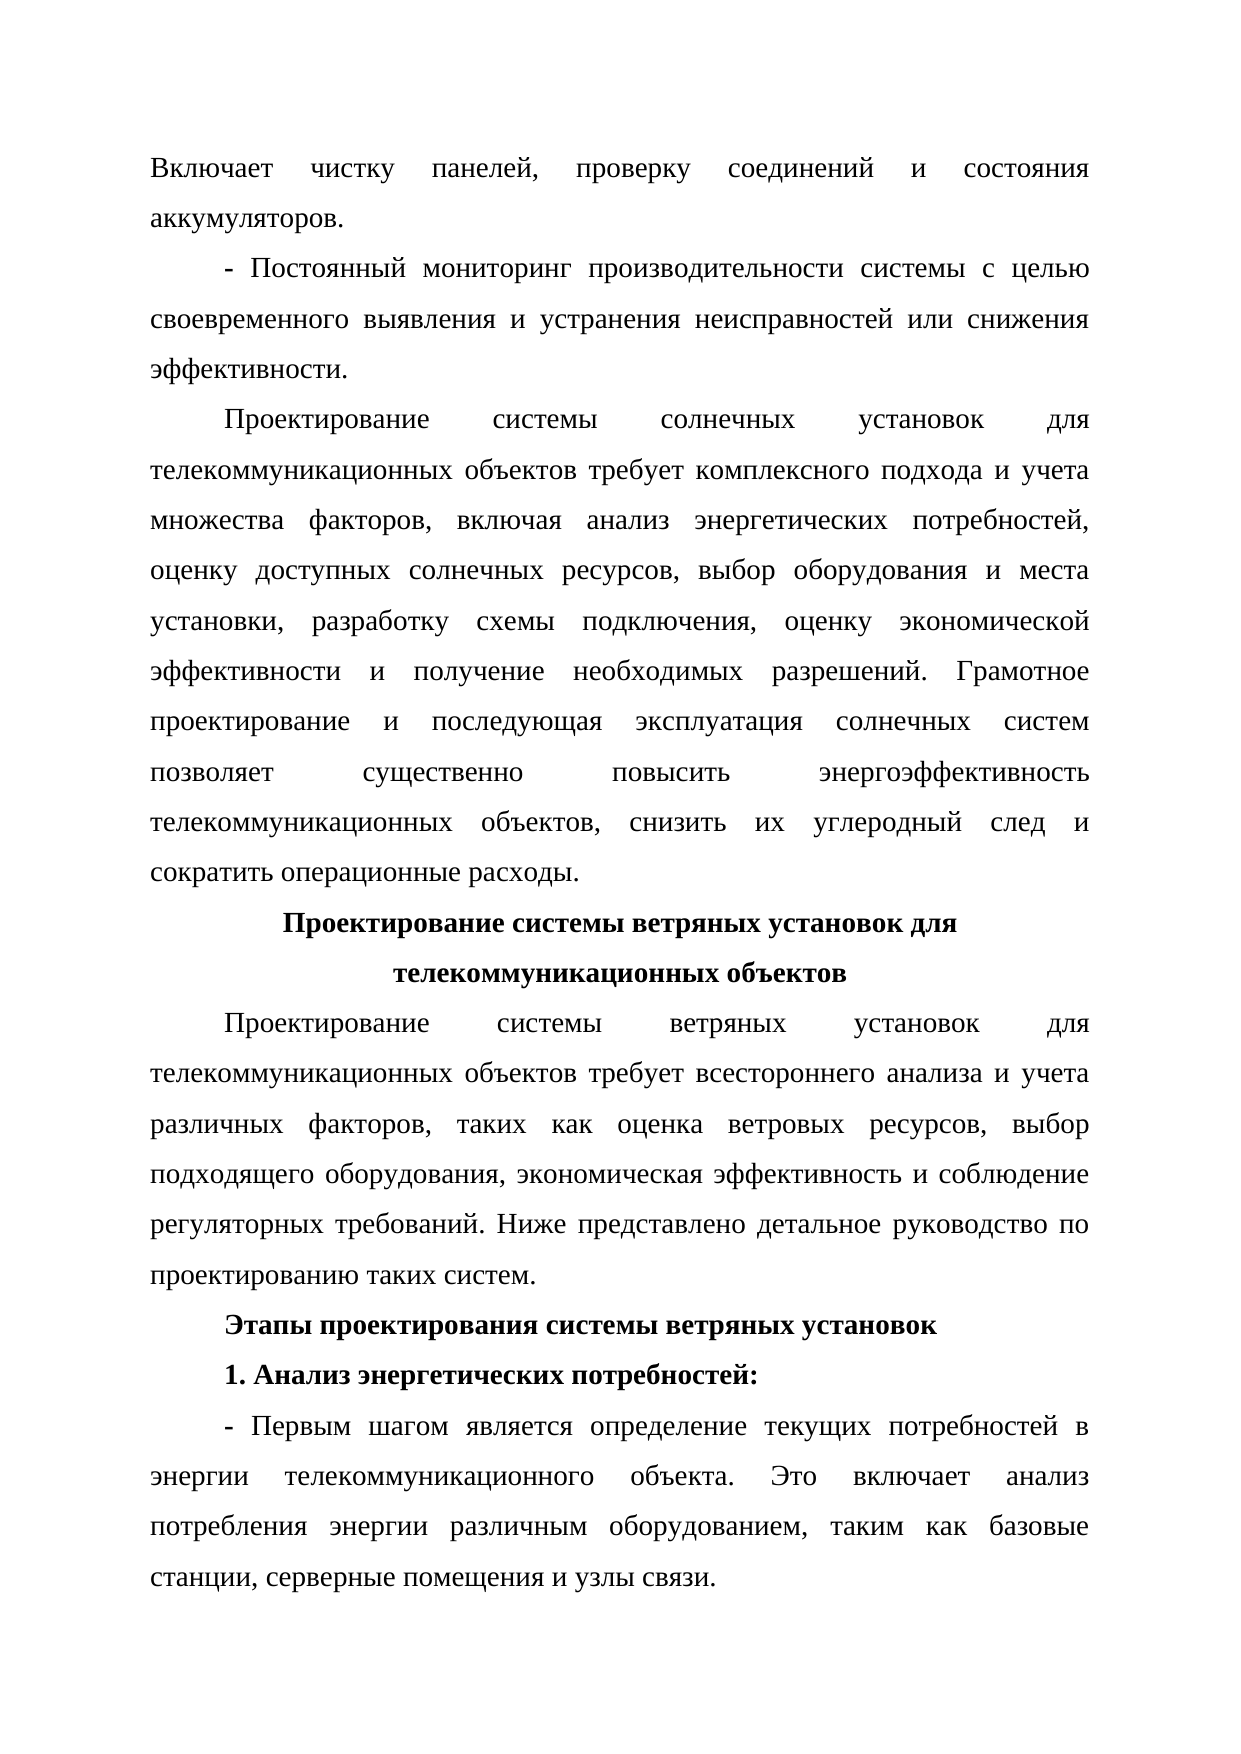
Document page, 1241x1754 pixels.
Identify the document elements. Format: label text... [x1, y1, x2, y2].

text Этапы проектирования системы ветряных установок [150, 1307, 1090, 1341]
text 1. Анализ энергетических потребностей: [150, 1357, 1090, 1391]
text Проектирование системы солнечных установок для телекоммуникационных объектов требует комплексного подхода и учета множества факторов, включая анализ энергетических потребностей, оценку доступных солнечных ресурсов, выбор оборудования и места установки, разработку схемы подключения, оценку экономической эффективности и получение необходимых разрешений. Грамотное проектирование и последующая эксплуатация солнечных систем позволяет существенно повысить энергоэффективность телекоммуникационных объектов, снизить их углеродный след и сократить операционные расходы. [150, 402, 1090, 888]
text Проектирование системы ветряных установок для телекоммуникационных объектов требует всестороннего анализа и учета различных факторов, таких как оценка ветровых ресурсов, выбор подходящего оборудования, экономическая эффективность и соблюдение регуляторных требований. Ниже представлено детальное руководство по проектированию таких систем. [150, 1005, 1090, 1290]
text - Первым шагом является определение текущих потребностей в энергии телекоммуникационного объекта. Это включает анализ потребления энергии различным оборудованием, таким как базовые станции, серверные помещения и узлы связи. [150, 1408, 1090, 1592]
text - Постоянный мониторинг производительности системы с целью своевременного выявления и устранения неисправностей или снижения эффективности. [150, 251, 1090, 385]
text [150, 150, 1090, 234]
text Проектирование системы ветряных установок для телекоммуникационных объектов [150, 905, 1090, 988]
